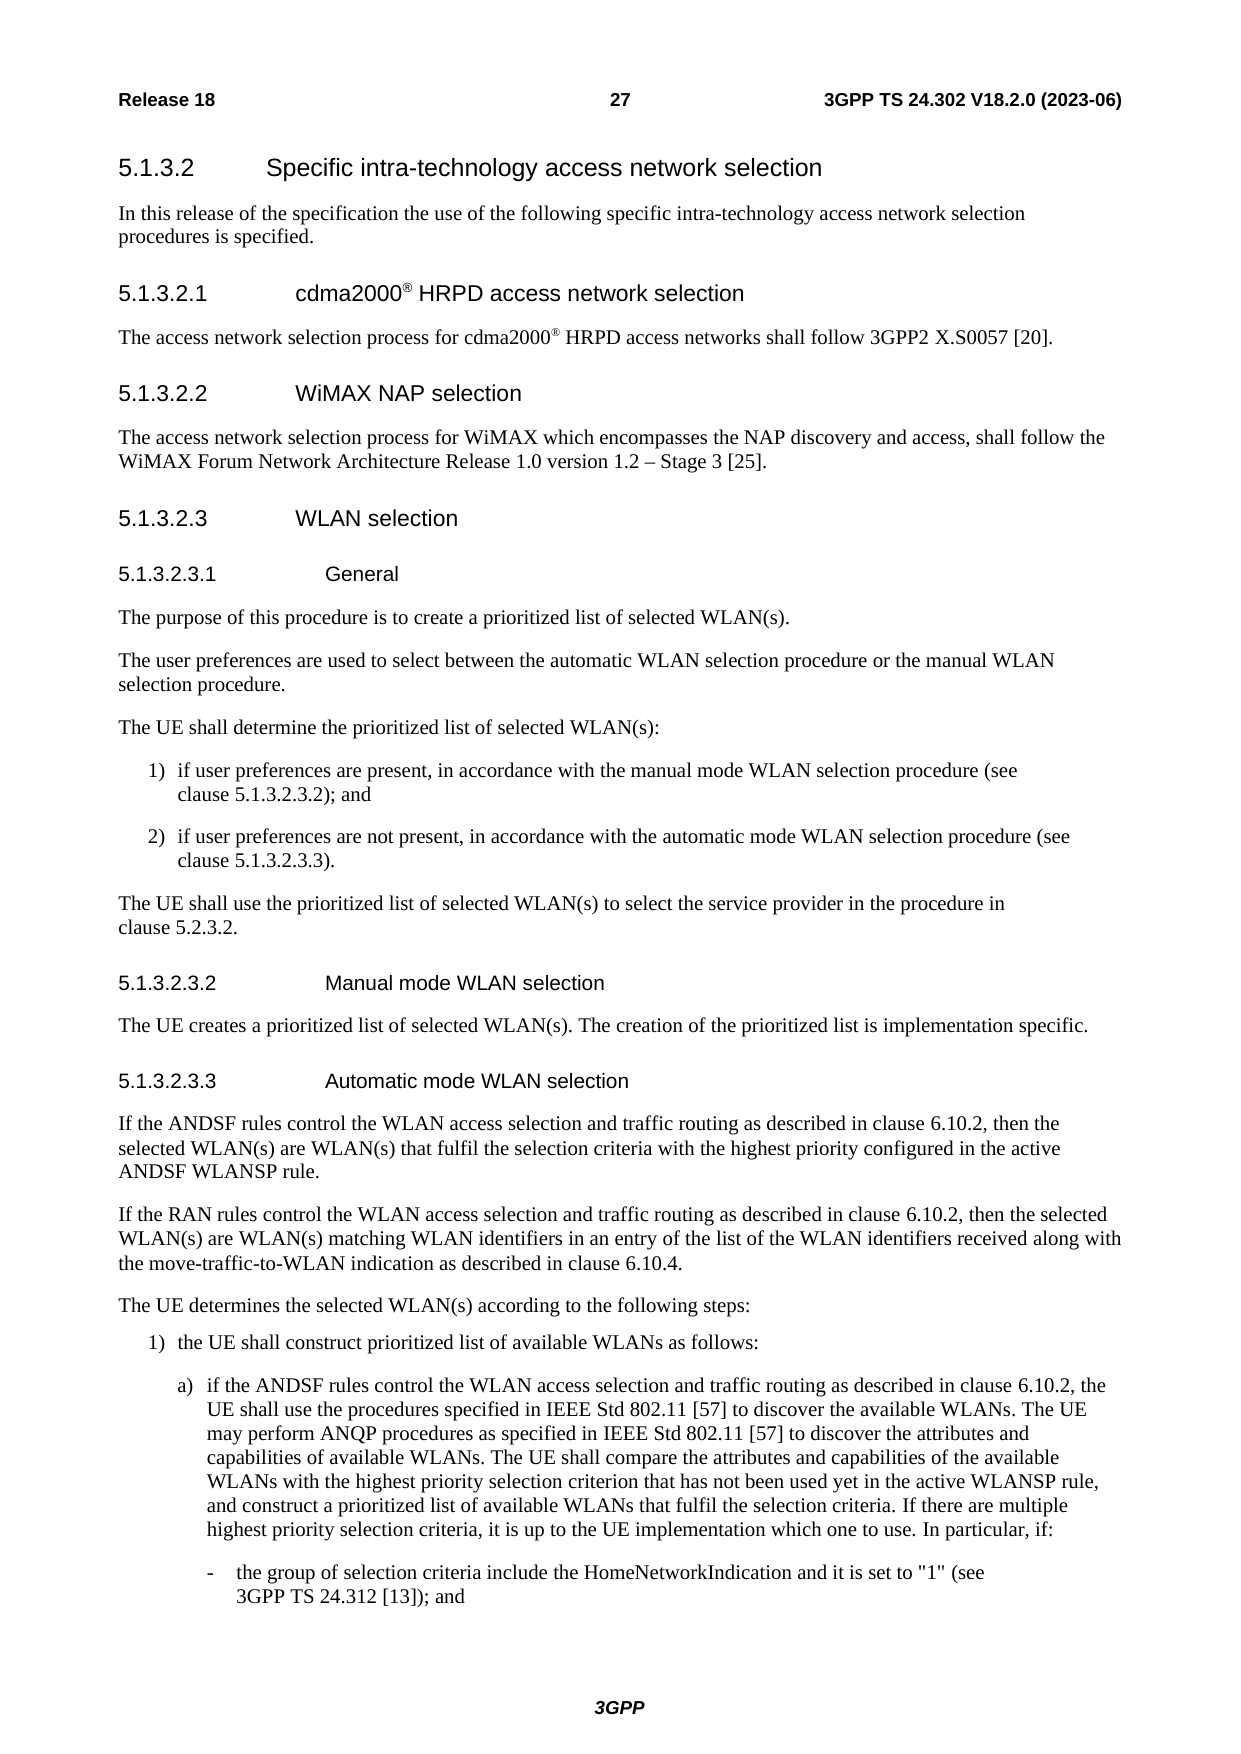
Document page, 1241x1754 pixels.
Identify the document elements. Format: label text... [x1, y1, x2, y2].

text If the ANDSF rules control the WLAN access selection and traffic routing as described in clause 6.10.2, then the selected WLAN(s) are WLAN(s) that fulfil the selection criteria with the highest priority configured in the active ANDSF WLANSP rule. [118, 1111, 1122, 1183]
subtitle 5.1.3.2.2 WiMAX NAP selection [118, 380, 1122, 407]
text 5.1.3.2.3.3 Automatic mode WLAN selection [118, 1069, 1122, 1093]
text The UE shall use the prioritized list of selected WLAN(s) to select the service provider in the procedure in clause 5.2.3.2. [118, 891, 1122, 939]
text 1) if user preferences are present, in accordance with the manual mode WLAN selection procedure (see clause 5.1.3.2.3.2); and [148, 757, 1122, 806]
text If the RAN rules control the WLAN access selection and traffic routing as described in clause 6.10.2, then the selected WLAN(s) are WLAN(s) matching WLAN identifiers in an entry of the list of the WLAN identifiers received along with the move-traffic-to-WLAN indication as described in clause 6.10.4. [118, 1202, 1122, 1274]
text The access network selection process for cdma2000® HRPD access networks shall follow 3GPP2 X.S0057 [20]. [118, 325, 1122, 349]
text In this release of the specification the use of the following specific intra-technology access network selection procedures is specified. [118, 200, 1122, 248]
text The purpose of this procedure is to create a prioritized list of selected WLAN(s). [118, 605, 1122, 629]
subtitle 5.1.3.2.3 WLAN selection [118, 505, 1122, 531]
text The UE determines the selected WLAN(s) according to the following steps: [118, 1293, 1122, 1317]
text - the group of selection criteria include the HomeNetworkIndication and it is set to "1" (see 3GPP TS 24.312 [13]); and [207, 1560, 1122, 1608]
text a) if the ANDSF rules control the WLAN access selection and traffic routing as described in clause 6.10.2, the UE shall use the procedures specified in IEEE Std 802.11 [57] to discover the available WLANs. The UE may perform ANQP procedures as specified in IEEE Std 802.11 [57] to discover the attributes and capabilities of available WLANs. The UE shall compare the attributes and capabilities of the available WLANs with the highest priority selection criterion that has not been used yet in the active WLANSP rule, and construct a prioritized list of available WLANs that fulfil the selection criteria. If there are multiple highest priority selection criteria, it is up to the UE implementation which one to use. In particular, if: [177, 1373, 1122, 1541]
text The user preferences are used to select between the automatic WLAN selection procedure or the manual WLAN selection procedure. [118, 648, 1122, 696]
text 2) if user preferences are not present, in accordance with the automatic mode WLAN selection procedure (see clause 5.1.3.2.3.3). [148, 824, 1122, 872]
subtitle 5.1.3.2 Specific intra-technology access network selection [118, 153, 1122, 182]
text 1) the UE shall construct prioritized list of available WLANs as follows: [148, 1330, 1122, 1354]
text 5.1.3.2.3.1 General [118, 562, 1122, 586]
text The access network selection process for WiMAX which encompasses the NAP discovery and access, shall follow the WiMAX Forum Network Architecture Release 1.0 version 1.2 – Stage 3 [25]. [118, 425, 1122, 473]
text The UE creates a prioritized list of selected WLAN(s). The creation of the prioritized list is implementation specific. [118, 1013, 1122, 1037]
text The UE shall determine the prioritized list of selected WLAN(s): [118, 715, 1122, 739]
subtitle 5.1.3.2.1 cdma2000® HRPD access network selection [118, 280, 1122, 306]
text 5.1.3.2.3.2 Manual mode WLAN selection [118, 971, 1122, 994]
